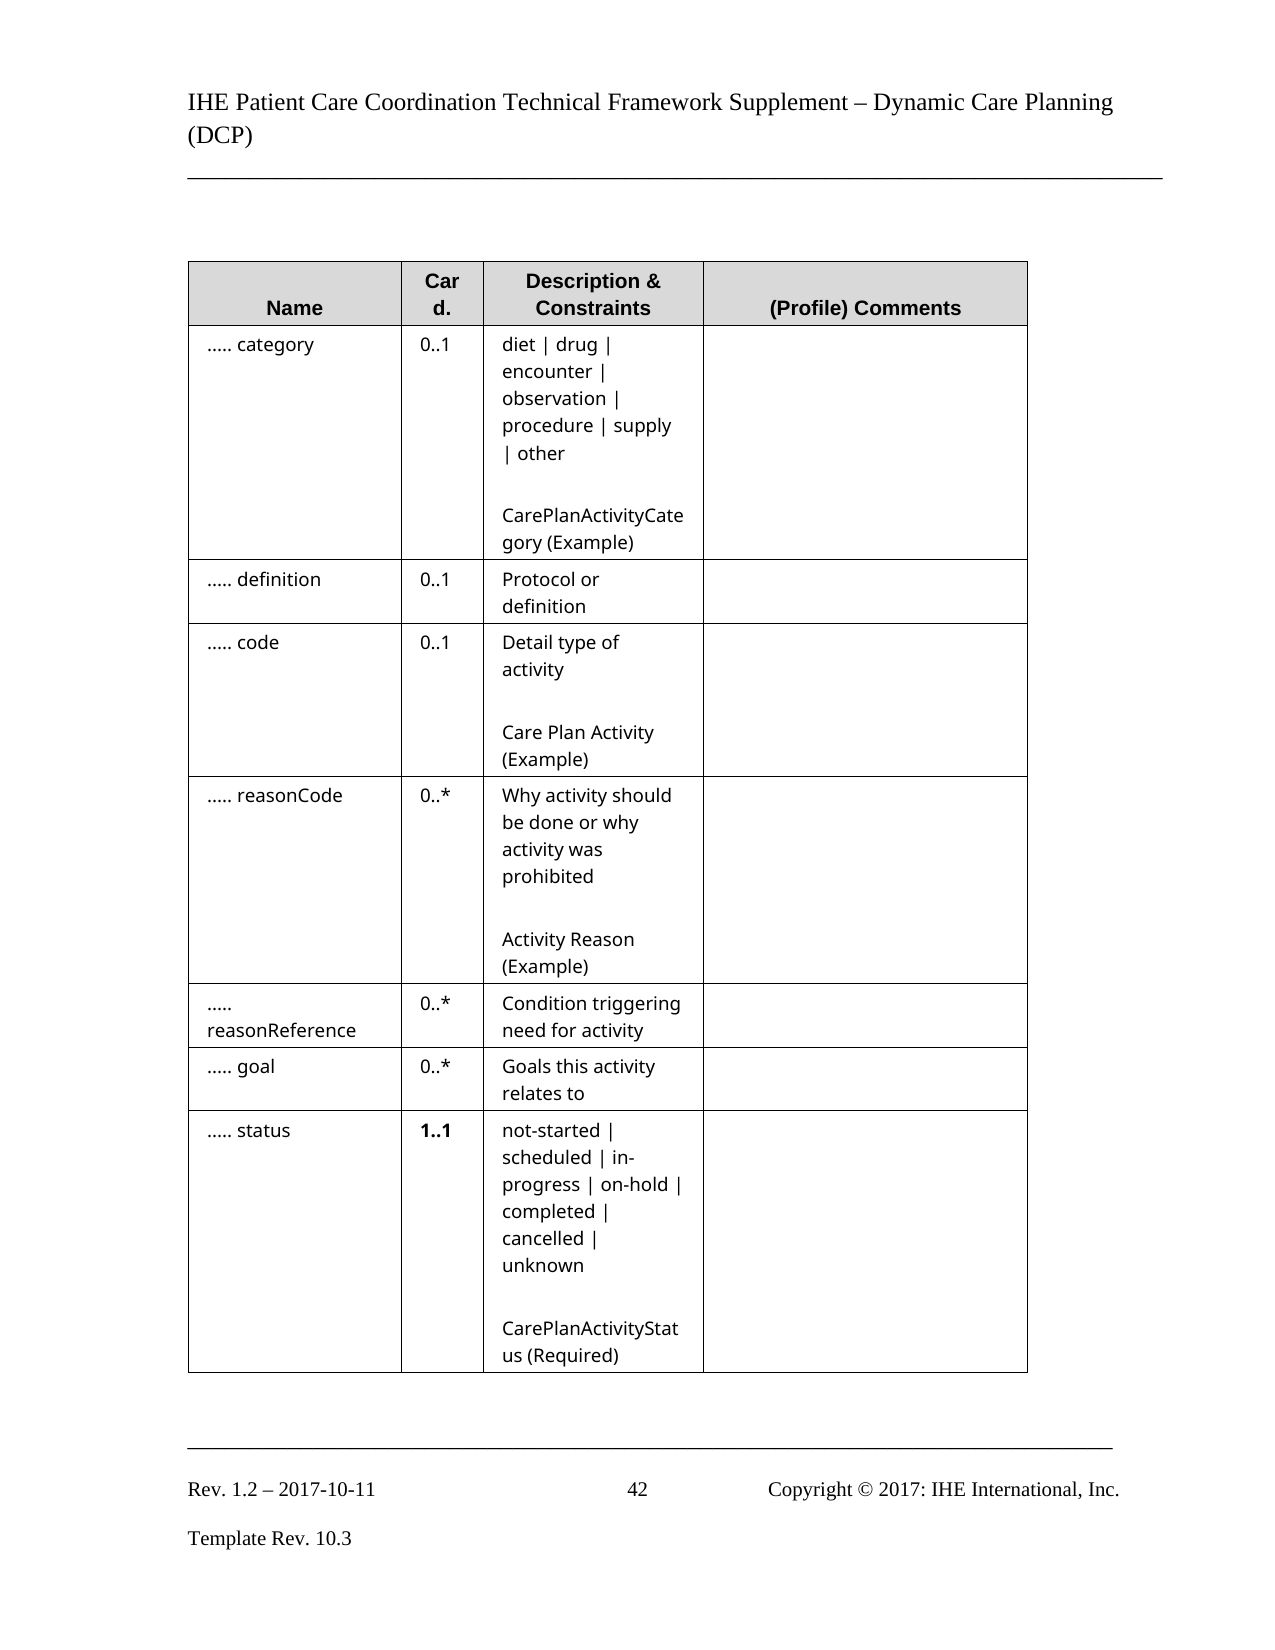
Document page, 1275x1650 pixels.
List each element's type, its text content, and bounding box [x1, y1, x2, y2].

table_cell [704, 777, 1027, 983]
table_cell ..... definition [189, 560, 401, 623]
table_cell ..... category [189, 326, 401, 559]
table_cell [704, 984, 1027, 1047]
table_cell 0..1 [402, 560, 483, 623]
table_cell not-started | scheduled | in-progress | on-hold | completed | cancelled | unknown CarePlanActivityStatus (Required) [484, 1111, 703, 1372]
table_cell Detail type of activity Care Plan Activity (Example) [484, 624, 703, 776]
table_cell ..... status [189, 1111, 401, 1372]
table_cell [704, 326, 1027, 559]
table_header Description & Constraints [484, 262, 703, 325]
table_cell 0..* [402, 1048, 483, 1110]
table_cell ..... reasonCode [189, 777, 401, 983]
table_cell 0..1 [402, 326, 483, 559]
table_header Card. [402, 262, 483, 325]
table_cell [704, 1048, 1027, 1110]
table_cell 0..* [402, 777, 483, 983]
table_cell [704, 1111, 1027, 1372]
table_header (Profile) Comments [704, 262, 1027, 325]
table_cell 1..1 [402, 1111, 483, 1372]
table_cell [704, 624, 1027, 776]
table_cell 0..* [402, 984, 483, 1047]
table_cell ..... reasonReference [189, 984, 401, 1047]
table_cell Protocol or definition [484, 560, 703, 623]
table_cell 0..1 [402, 624, 483, 776]
table_cell ..... goal [189, 1048, 401, 1110]
table_cell ..... code [189, 624, 401, 776]
table_cell diet | drug | encounter | observation | procedure | supply | other CarePlanActivityCategory (Example) [484, 326, 703, 559]
table_cell Goals this activity relates to [484, 1048, 703, 1110]
table_cell [704, 560, 1027, 623]
table_cell Why activity should be done or why activity was prohibited Activity Reason (Example) [484, 777, 703, 983]
table_cell Condition triggering need for activity [484, 984, 703, 1047]
table_header Name [189, 262, 401, 325]
